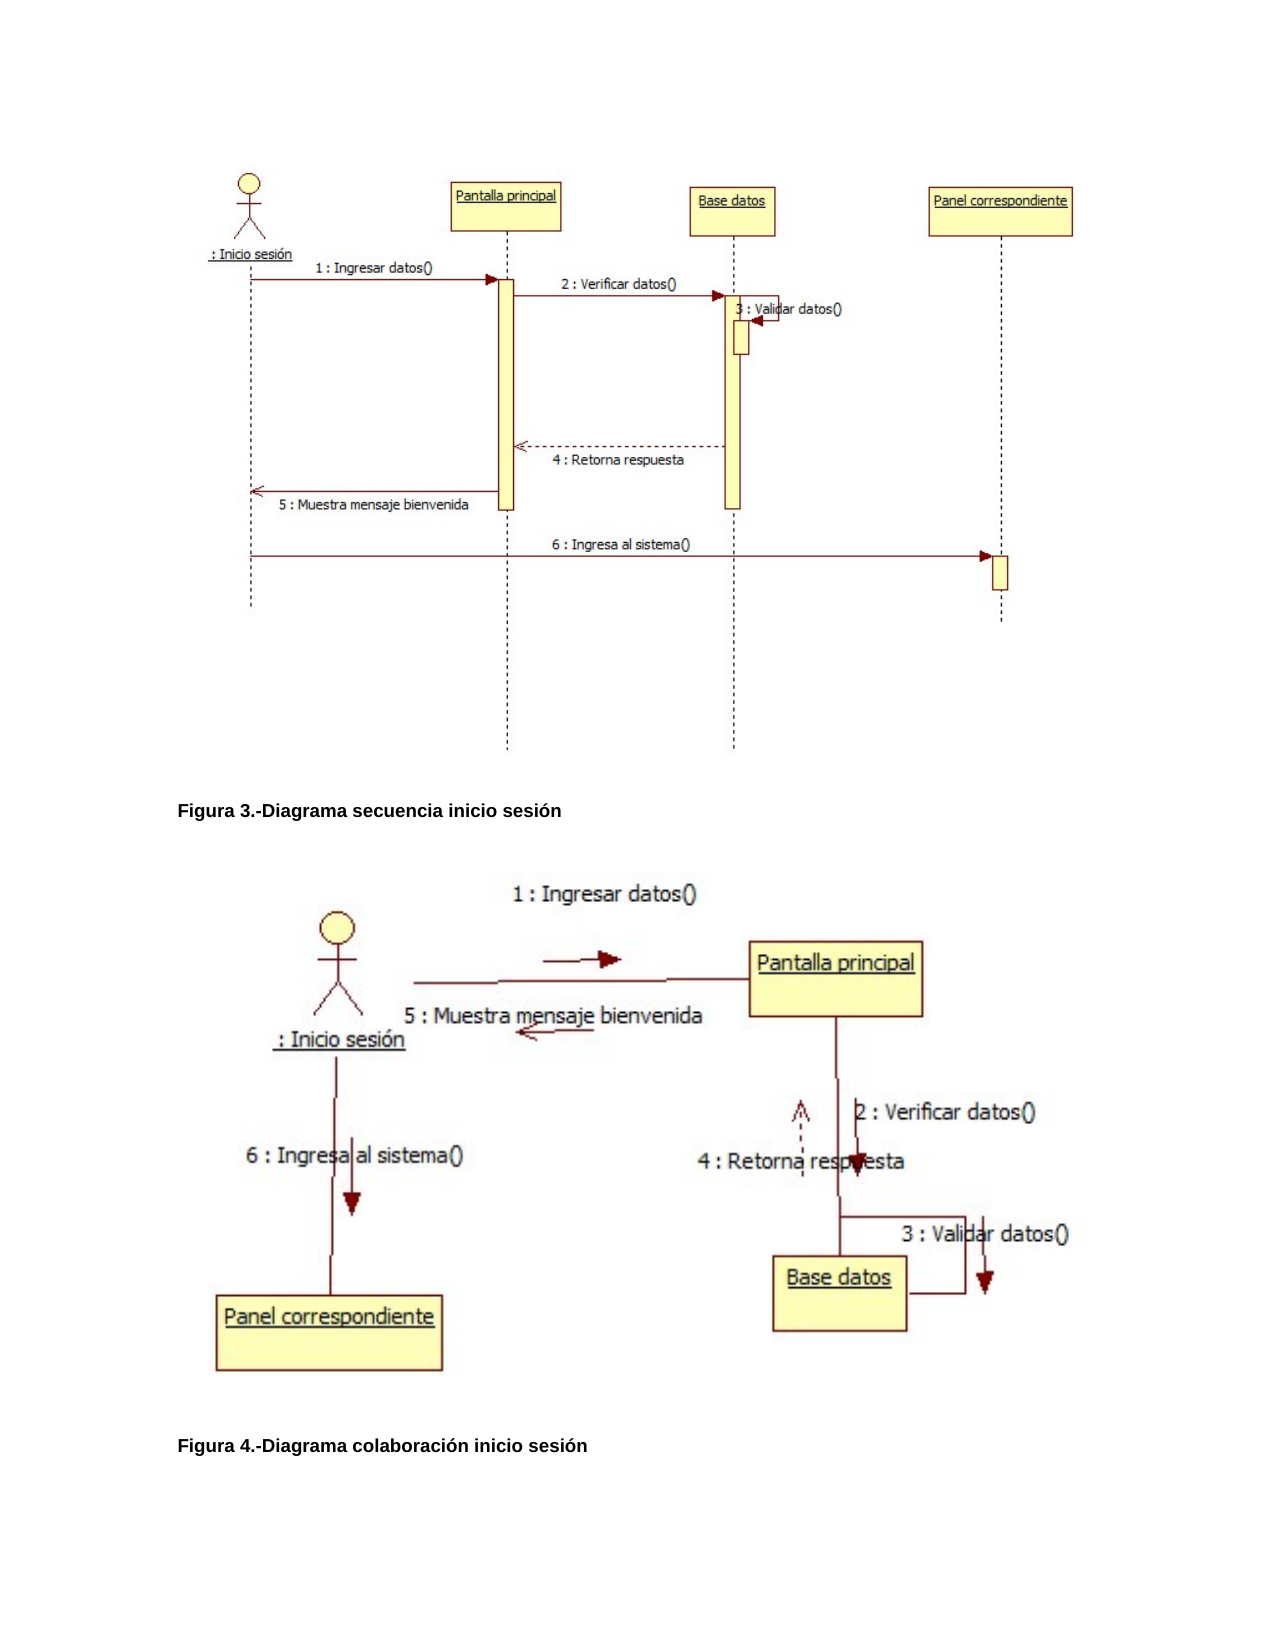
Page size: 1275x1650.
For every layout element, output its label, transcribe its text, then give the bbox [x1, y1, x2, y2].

picture [177, 147, 1098, 775]
picture [177, 842, 1108, 1411]
text Figura 3.-Diagrama secuencia inicio sesión [177, 799, 1098, 821]
text Figura 4.-Diagrama colaboración inicio sesión [177, 1435, 1098, 1457]
